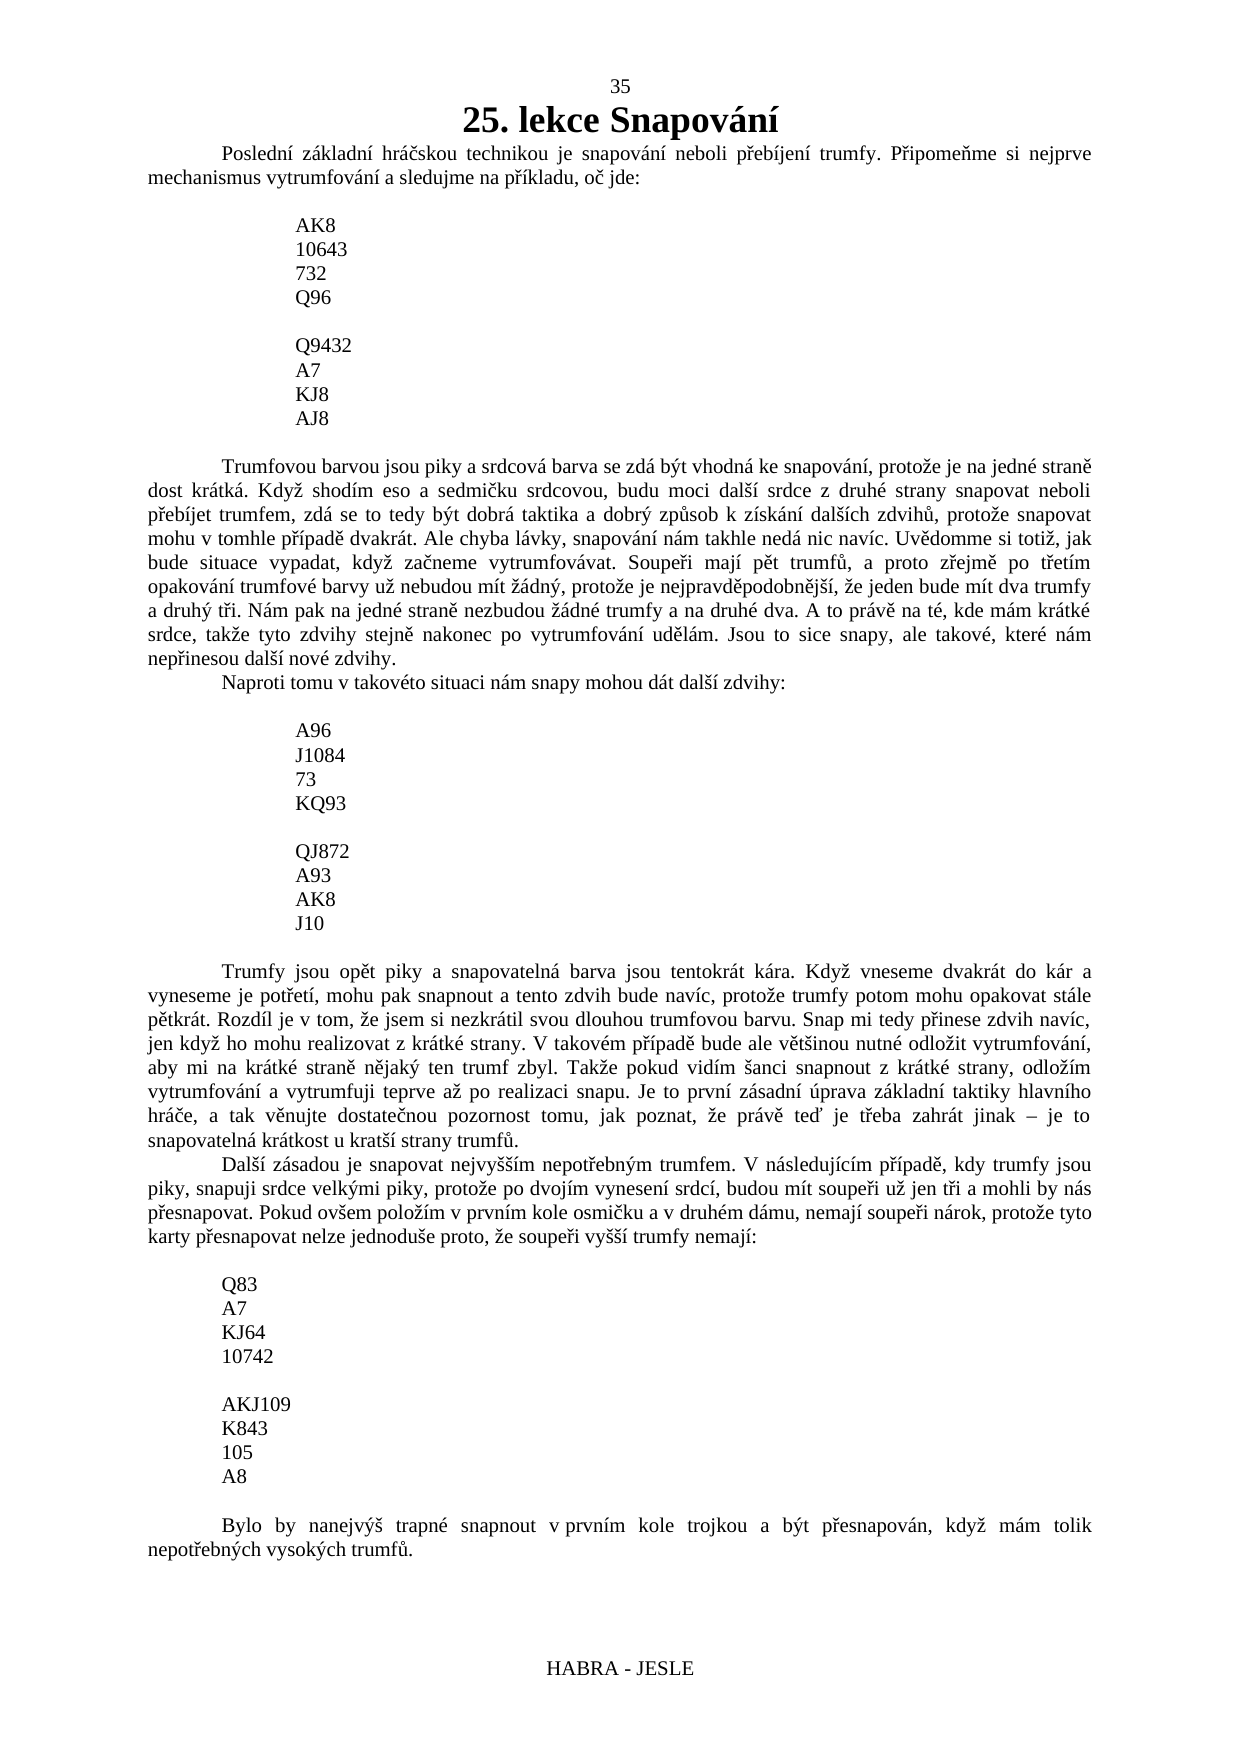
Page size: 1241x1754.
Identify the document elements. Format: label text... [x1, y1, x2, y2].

text Q96 [148, 285, 1093, 309]
text J10 [148, 911, 1093, 935]
text 105 [148, 1440, 1093, 1464]
text Bylo by nanejvýš trapné snapnout v prvním kole trojkou a být přesnapován, když mám tolik nepotřebných vysokých trumfů. [148, 1512, 1093, 1561]
text 732 [148, 261, 1093, 285]
text A96 [148, 718, 1093, 742]
text 10643 [148, 237, 1093, 261]
text Další zásadou je snapovat nejvyšším nepotřebným trumfem. V následujícím případě, kdy trumfy jsou piky, snapuji srdce velkými piky, protože po dvojím vynesení srdcí, budou mít soupeři už jen tři a mohli by nás přesnapovat. Pokud ovšem položím v prvním kole osmičku a v druhém dámu, nemají soupeři nárok, protože tyto karty přesnapovat nelze jednoduše proto, že soupeři vyšší trumfy nemají: [148, 1152, 1093, 1248]
subtitle 25. lekce Snapování [148, 98, 1093, 141]
text KQ93 [148, 791, 1093, 815]
text KJ64 [148, 1320, 1093, 1344]
text K843 [148, 1416, 1093, 1440]
text A8 [148, 1464, 1093, 1488]
text Trumfy jsou opět piky a snapovatelná barva jsou tentokrát kára. Když vneseme dvakrát do kár a vyneseme je potřetí, mohu pak snapnout a tento zdvih bude navíc, protože trumfy potom mohu opakovat stále pětkrát. Rozdíl je v tom, že jsem si nezkrátil svou dlouhou trumfovou barvu. Snap mi tedy přinese zdvih navíc, jen když ho mohu realizovat z krátké strany. V takovém případě bude ale většinou nutné odložit vytrumfování, aby mi na krátké straně nějaký ten trumf zbyl. Takže pokud vidím šanci snapnout z krátké strany, odložím vytrumfování a vytrumfuji teprve až po realizaci snapu. Je to první zásadní úprava základní taktiky hlavního hráče, a tak věnujte dostatečnou pozornost tomu, jak poznat, že právě teď je třeba zahrát jinak – je to snapovatelná krátkost u kratší strany trumfů. [148, 959, 1093, 1152]
text A7 [148, 357, 1093, 382]
text AJ8 [148, 406, 1093, 430]
text QJ872 [221, 839, 1093, 863]
text Q9432 [221, 333, 1093, 357]
text Trumfovou barvou jsou piky a srdcová barva se zdá být vhodná ke snapování, protože je na jedné straně dost krátká. Když shodím eso a sedmičku srdcovou, budu moci další srdce z druhé strany snapovat neboli přebíjet trumfem, zdá se to tedy být dobrá taktika a dobrý způsob k získání dalších zdvihů, protože snapovat mohu v tomhle případě dvakrát. Ale chyba lávky, snapování nám takhle nedá nic navíc. Uvědomme si totiž, jak bude situace vypadat, když začneme vytrumfovávat. Soupeři mají pět trumfů, a proto zřejmě po třetím opakování trumfové barvy už nebudou mít žádný, protože je nejpravděpodobnější, že jeden bude mít dva trumfy a druhý tři. Nám pak na jedné straně nezbudou žádné trumfy a na druhé dva. A to právě na té, kde mám krátké srdce, takže tyto zdvihy stejně nakonec po vytrumfování udělám. Jsou to sice snapy, ale takové, které nám nepřinesou další nové zdvihy. [148, 454, 1093, 670]
text Q83 [148, 1272, 1093, 1296]
text A93 [148, 863, 1093, 887]
text A7 [148, 1296, 1093, 1320]
text Naproti tomu v takovéto situaci nám snapy mohou dát další zdvihy: [148, 670, 1093, 694]
text AKJ109 [221, 1392, 1093, 1416]
text 73 [148, 767, 1093, 791]
text J1084 [148, 742, 1093, 767]
text 10742 [148, 1344, 1093, 1368]
text Poslední základní hráčskou technikou je snapování neboli přebíjení trumfy. Připomeňme si nejprve mechanismus vytrumfování a sledujme na příkladu, oč jde: [148, 141, 1093, 189]
text AK8 [148, 887, 1093, 911]
text KJ8 [148, 382, 1093, 406]
text AK8 [148, 213, 1093, 237]
